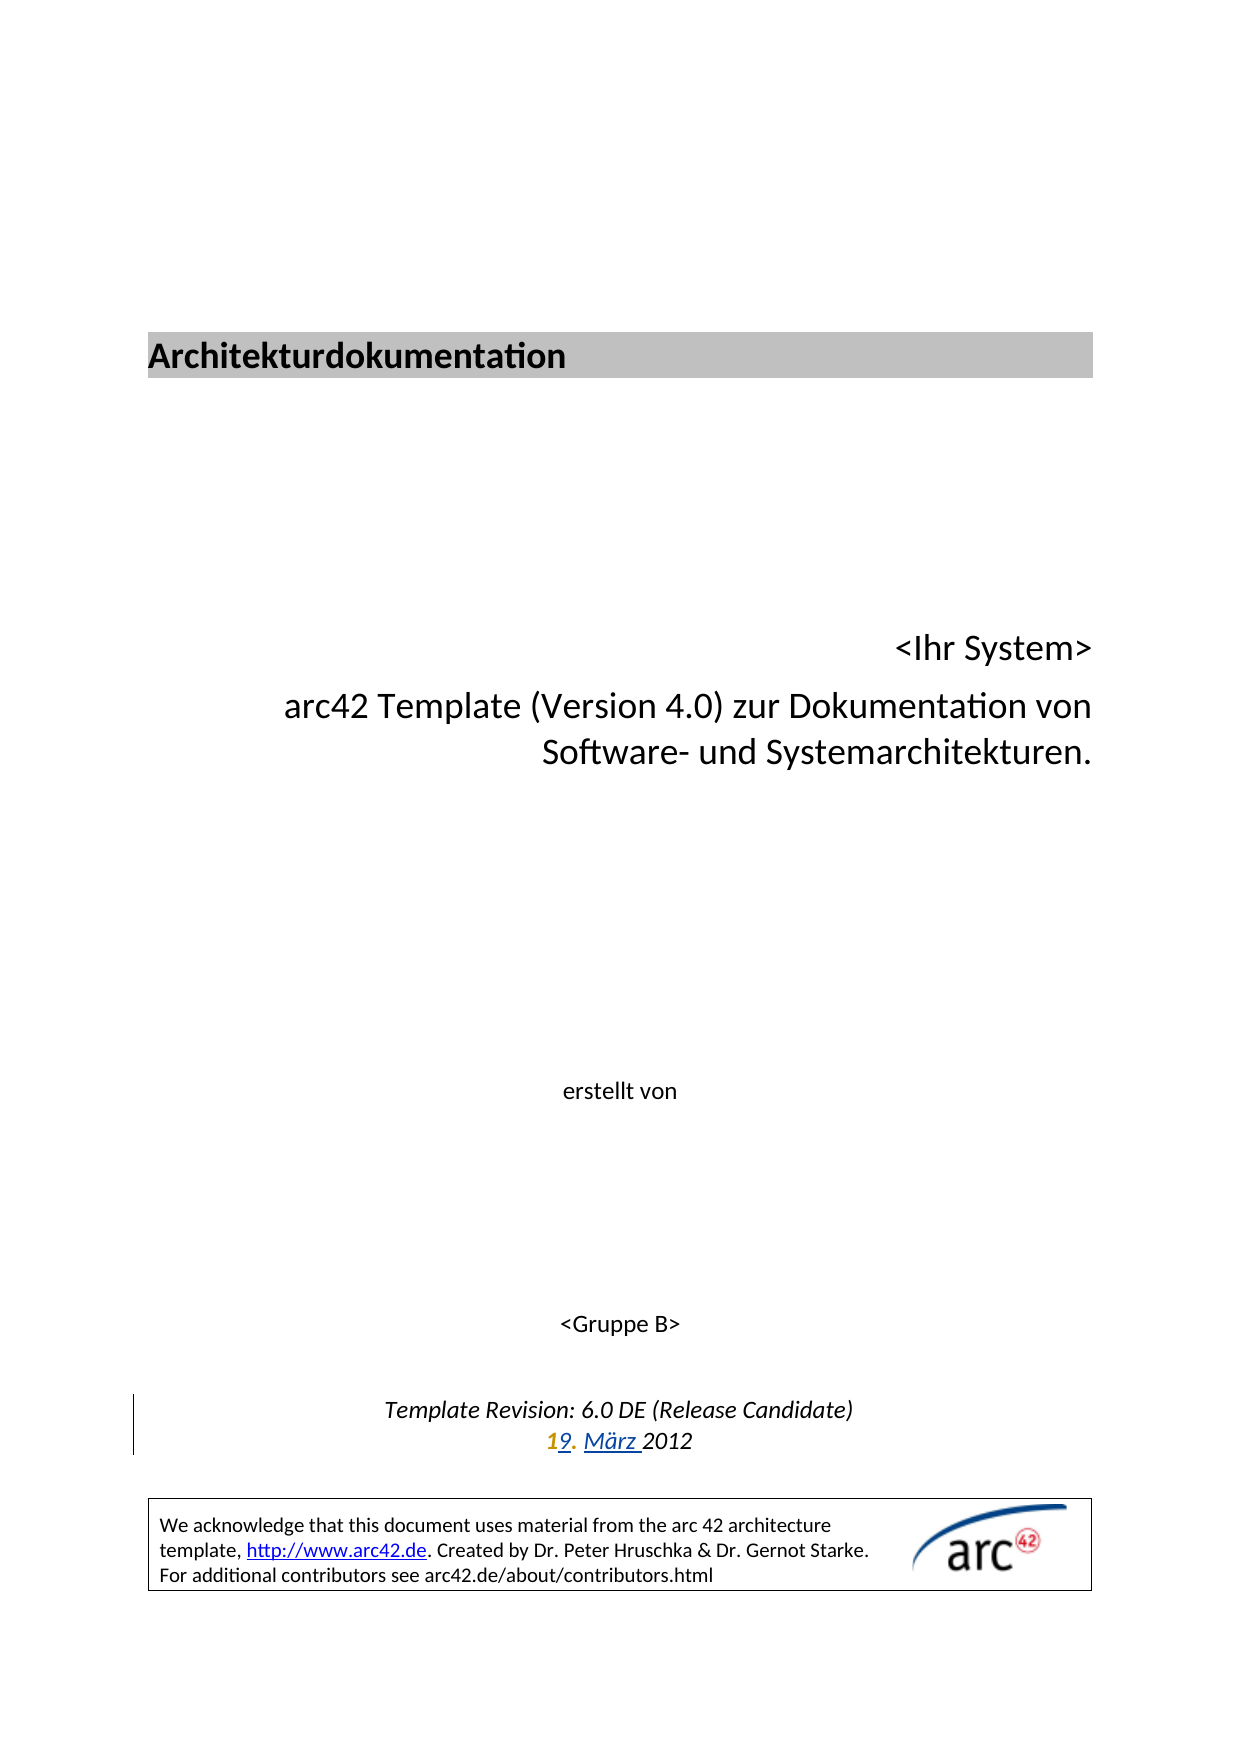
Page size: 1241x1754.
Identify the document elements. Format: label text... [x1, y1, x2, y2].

text Architekturdokumentation [148, 332, 1093, 378]
text <Mängel-Manager> [148, 624, 1093, 670]
text Template Revision: 6.0 DE (Release Candidate) 1. 2012 [148, 1394, 1093, 1455]
text erstellt von [148, 1075, 1093, 1106]
table_header We acknowledge that this document uses material from the arc 42 architecture template, http://www.arc42.de. Created by Dr. Peter Hruschka & Dr. Gernot Starke. For additional contributors see arc42.de/about/contributors.html [149, 1499, 894, 1590]
table_header [894, 1499, 1091, 1590]
